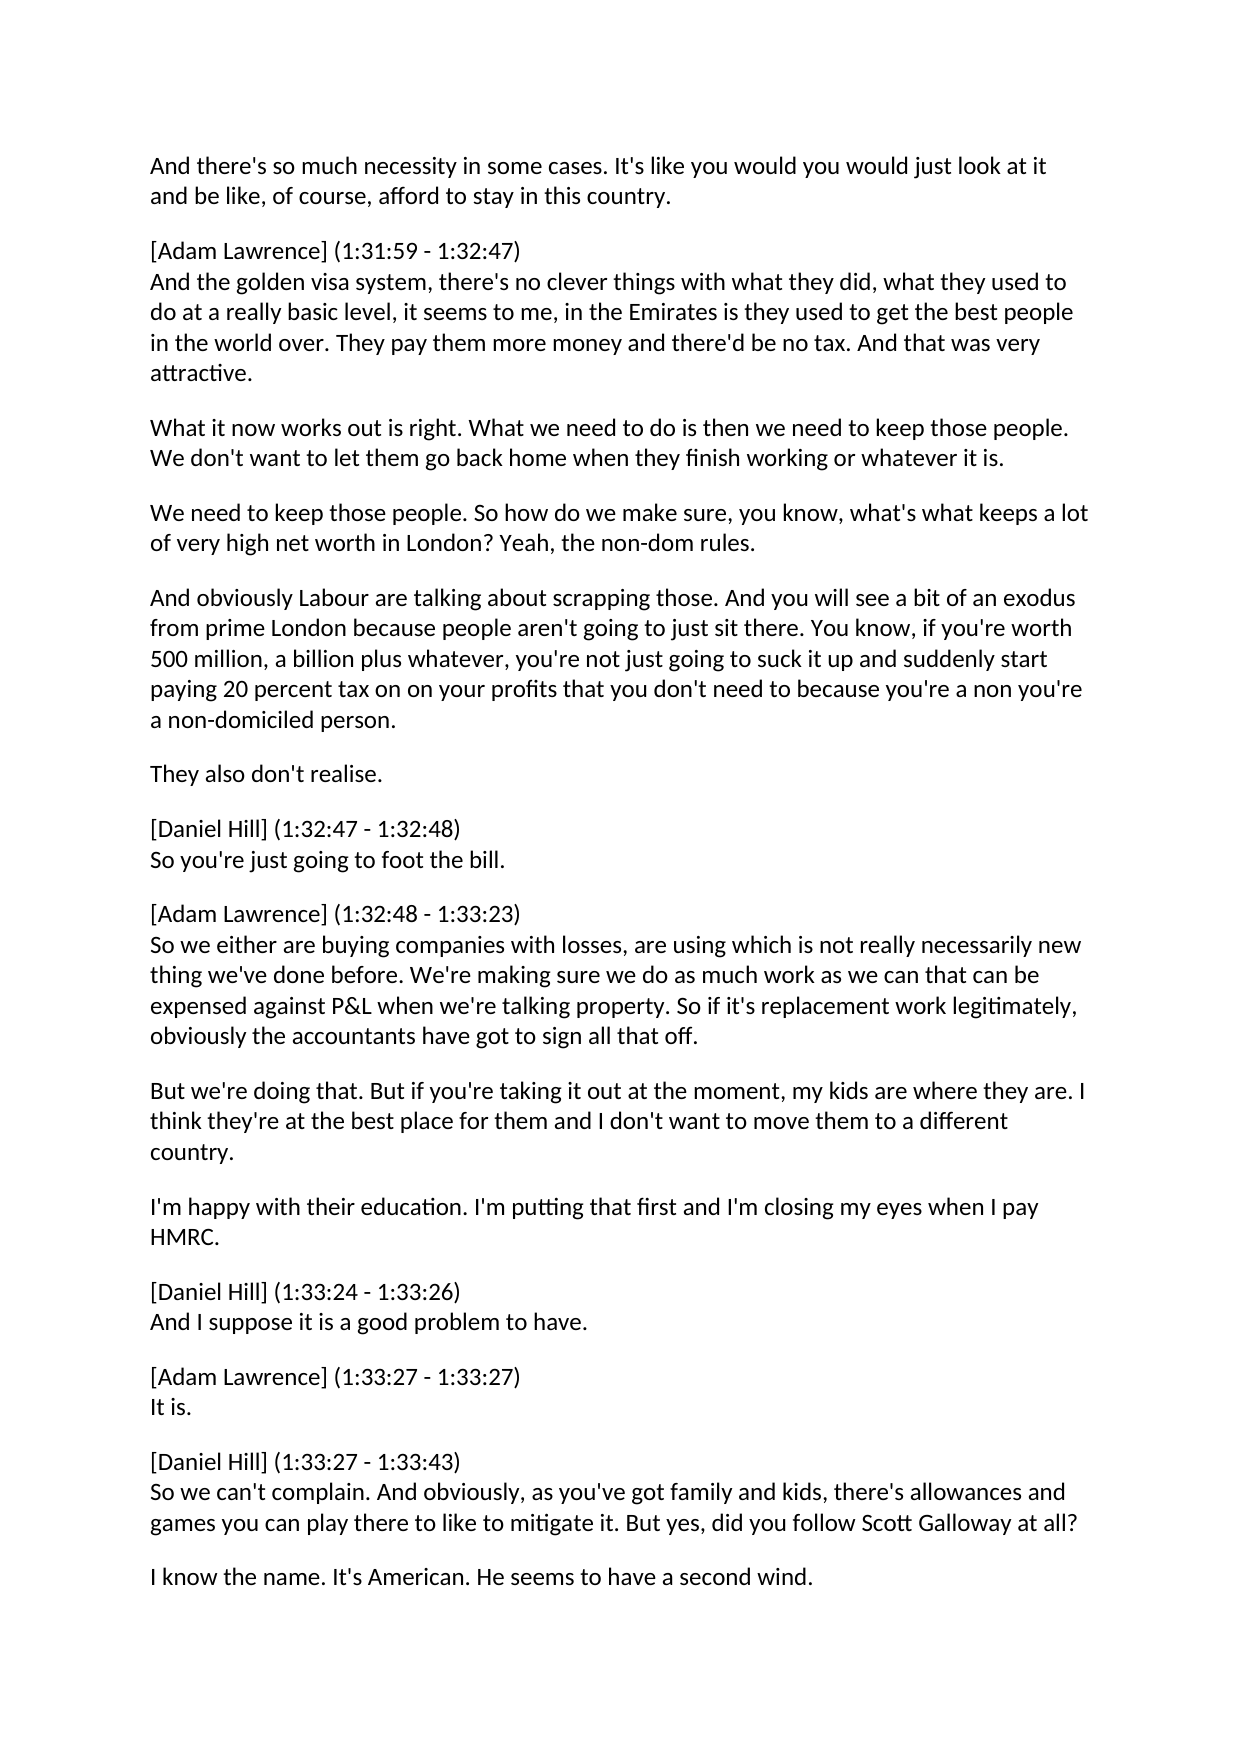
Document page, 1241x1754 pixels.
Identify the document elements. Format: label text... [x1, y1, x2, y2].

text [Adam Lawrence] (1:32:48 - 1:33:23) [150, 898, 1090, 929]
text I know the name. It's American. He seems to have a second wind. [150, 1562, 1090, 1592]
text [Daniel Hill] (1:33:27 - 1:33:43) [150, 1446, 1090, 1476]
text They also don't realise. [150, 759, 1090, 789]
text [Daniel Hill] (1:32:47 - 1:32:48) [150, 813, 1090, 844]
text So you're just going to foot the bill. [150, 844, 1090, 874]
text [Daniel Hill] (1:33:24 - 1:33:26) [150, 1276, 1090, 1306]
text And there's so much necessity in some cases. It's like you would you would just look at it and be like, of course, afford to stay in this country. [150, 150, 1090, 211]
text But we're doing that. But if you're taking it out at the moment, my kids are where they are. I think they're at the best place for them and I don't want to move them to a different country. [150, 1075, 1090, 1167]
text [Adam Lawrence] (1:31:59 - 1:32:47) [150, 235, 1090, 266]
text And I suppose it is a good problem to have. [150, 1306, 1090, 1337]
text [Adam Lawrence] (1:33:27 - 1:33:27) [150, 1361, 1090, 1391]
text It is. [150, 1391, 1090, 1422]
text And obviously Labour are talking about scrapping those. And you will see a bit of an exodus from prime London because people aren't going to just sit there. You know, if you're worth 500 million, a billion plus whatever, you're not just going to suck it up and suddenly start paying 20 percent tax on on your profits that you don't need to because you're a non you're a non-domiciled person. [150, 582, 1090, 734]
text So we either are buying companies with losses, are using which is not really necessarily new thing we've done before. We're making sure we do as much work as we can that can be expensed against P&L when we're talking property. So if it's replacement work legitimately, obviously the accountants have got to sign all that off. [150, 929, 1090, 1051]
text We need to keep those people. So how do we make sure, you know, what's what keeps a lot of very high net worth in London? Yeah, the non-dom rules. [150, 497, 1090, 558]
text So we can't complain. And obviously, as you've got family and kids, there's allowances and games you can play there to like to mitigate it. But yes, did you follow Scott Galloway at all? [150, 1476, 1090, 1537]
text I'm happy with their education. I'm putting that first and I'm closing my eyes when I pay HMRC. [150, 1191, 1090, 1252]
text And the golden visa system, there's no clever things with what they did, what they used to do at a really basic level, it seems to me, in the Emirates is they used to get the best people in the world over. They pay them more money and there'd be no tax. And that was very attractive. [150, 266, 1090, 388]
text What it now works out is right. What we need to do is then we need to keep those people. We don't want to let them go back home when they finish working or whatever it is. [150, 412, 1090, 473]
